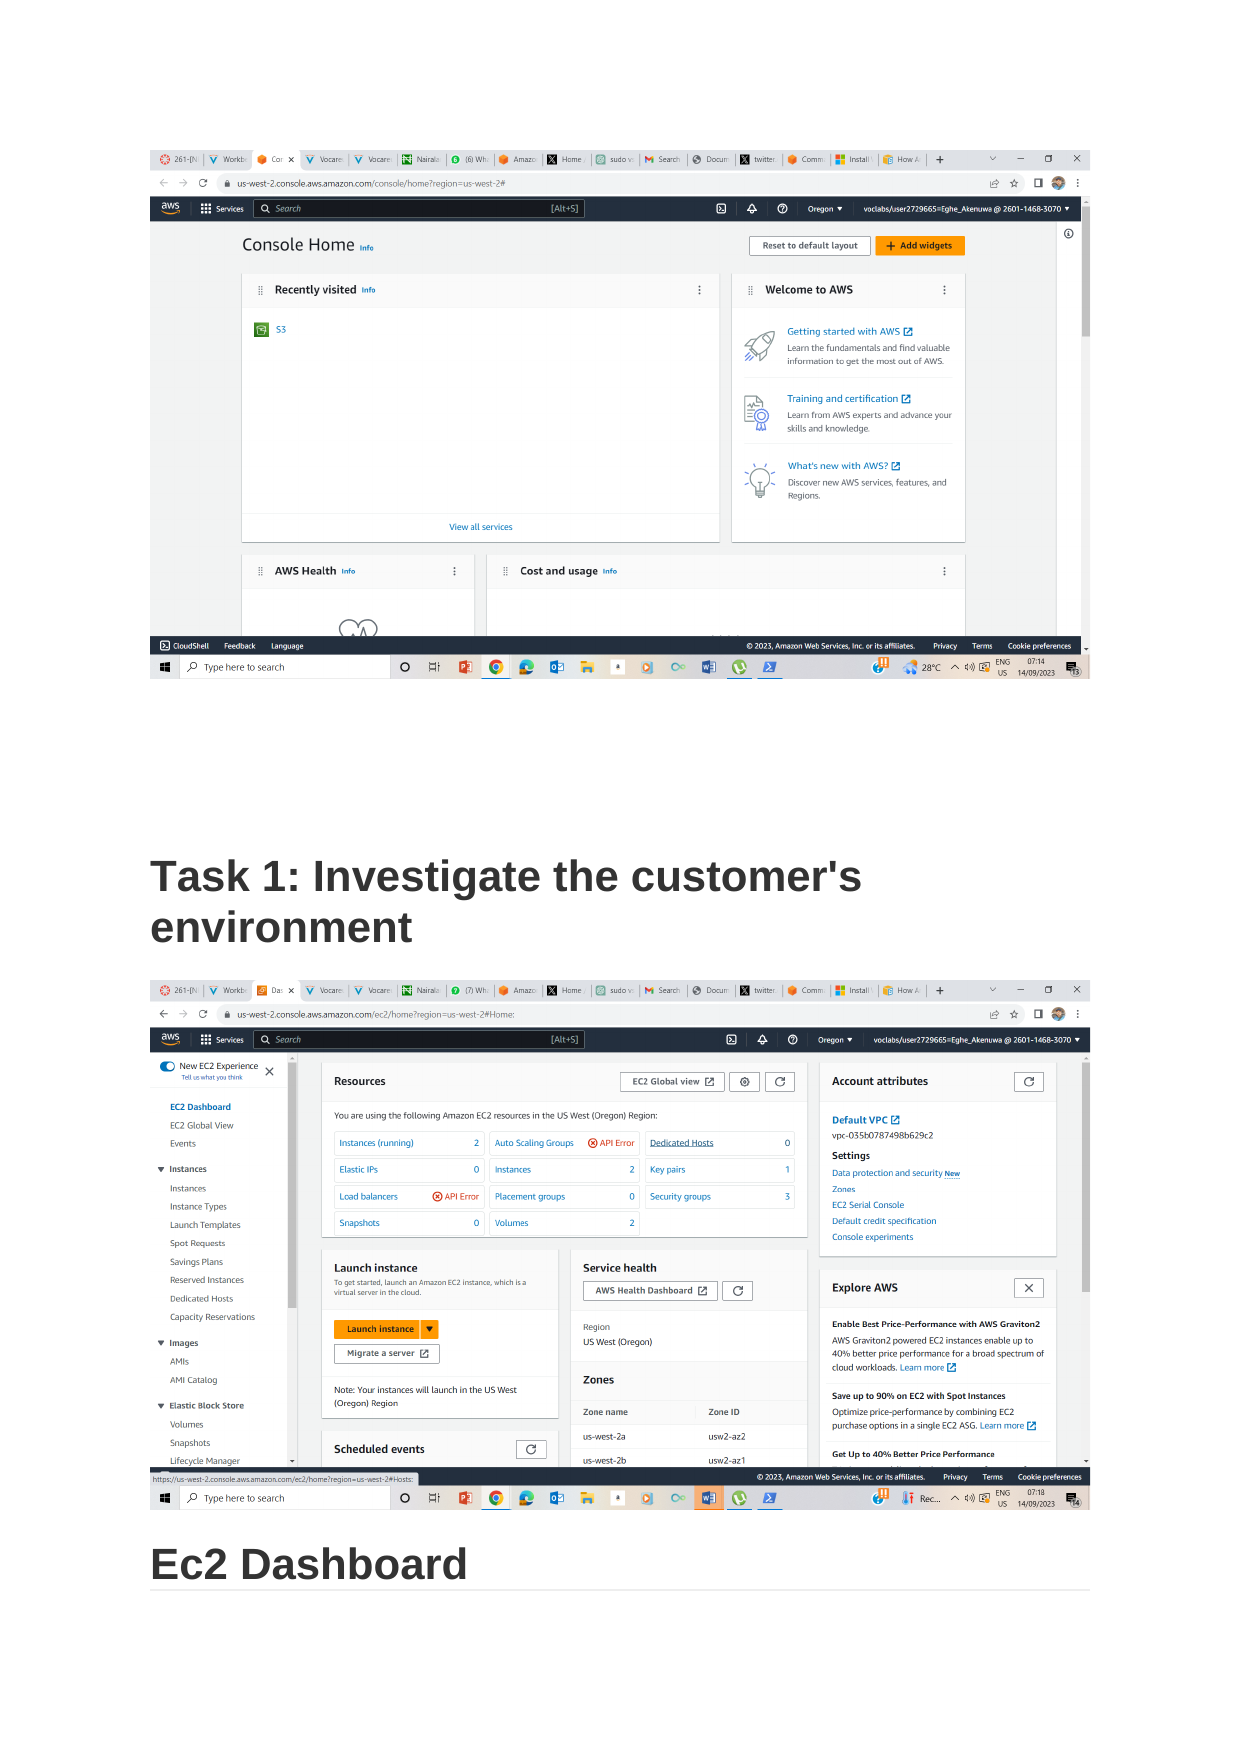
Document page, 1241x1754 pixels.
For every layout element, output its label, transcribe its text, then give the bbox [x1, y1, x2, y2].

text Ec2 Dashboard [150, 1539, 1090, 1589]
picture [150, 150, 1091, 679]
picture [150, 980, 1091, 1510]
text Task 1: Investigate the customer's environment [150, 851, 1090, 951]
